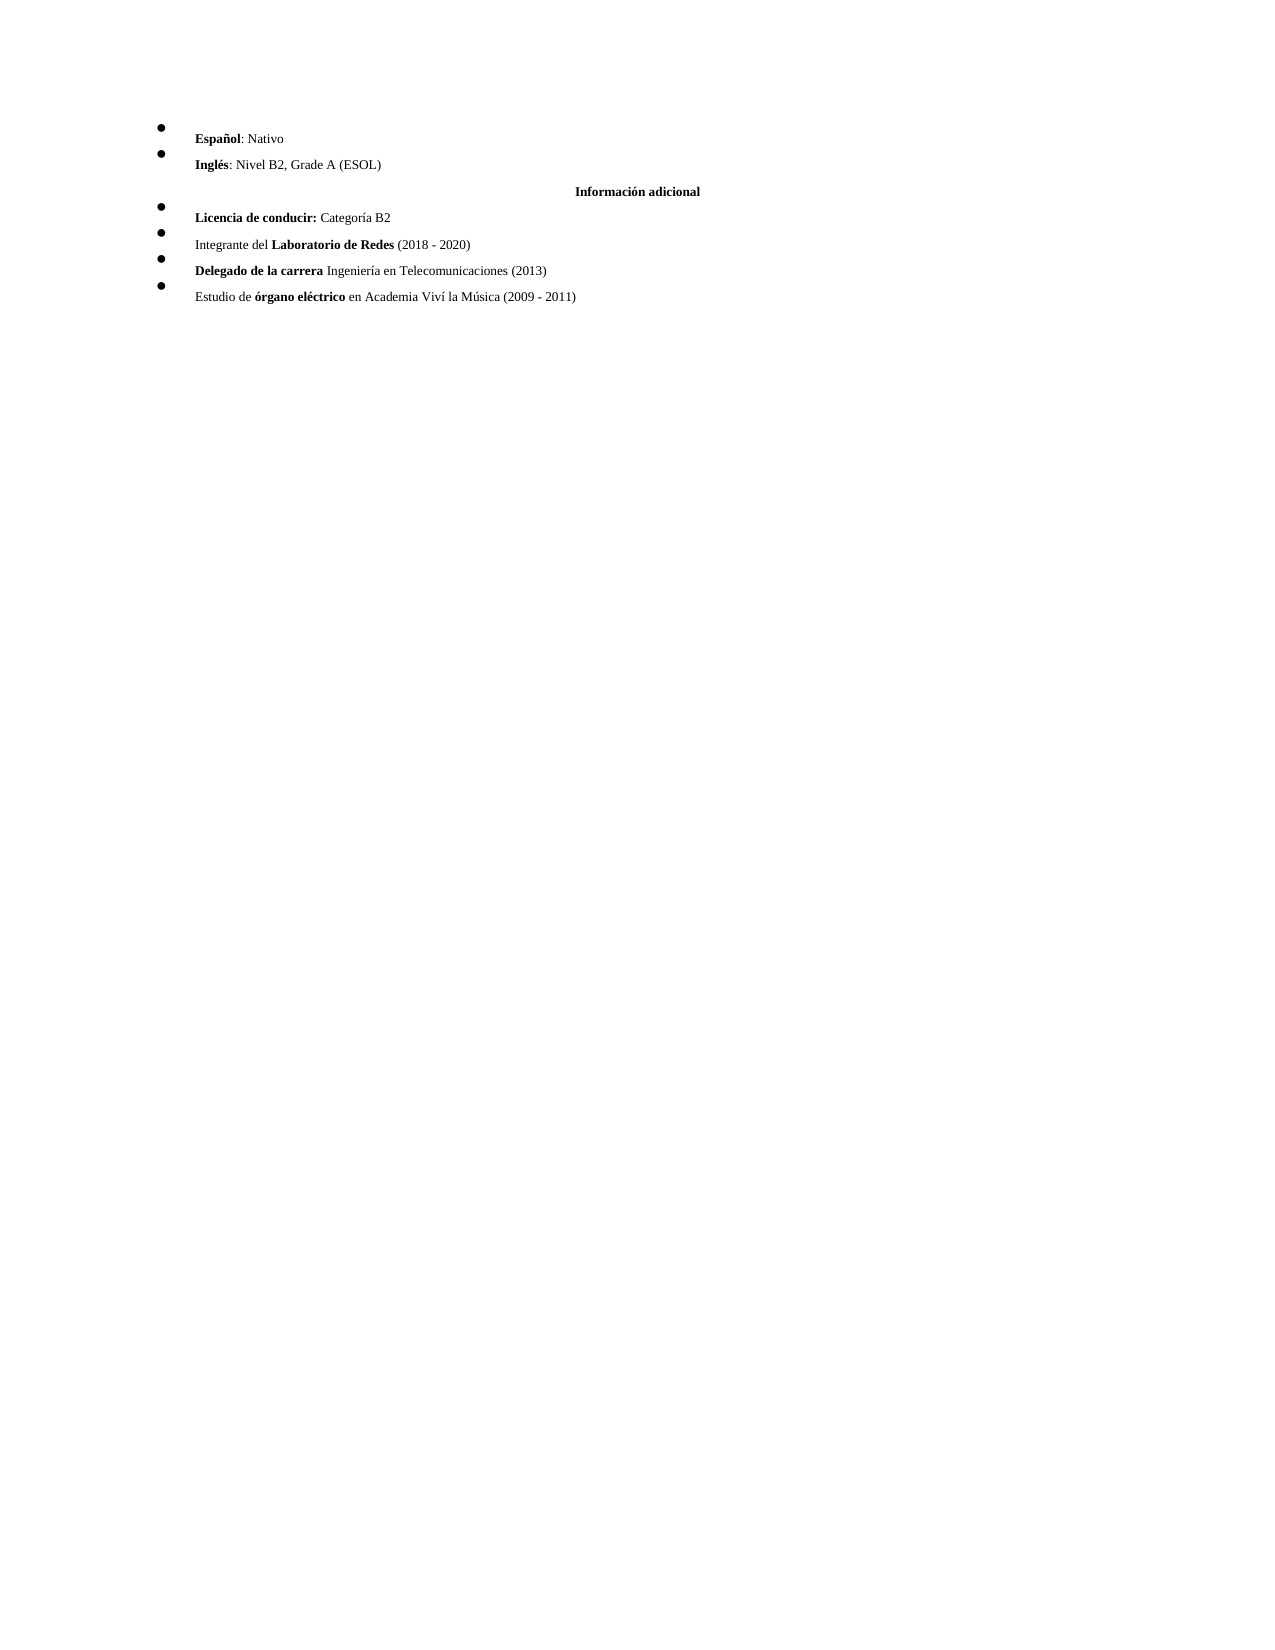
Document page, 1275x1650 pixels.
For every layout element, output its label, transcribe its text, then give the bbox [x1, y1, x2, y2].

list Licencia de conducir: Categoría B2 [157, 199, 1155, 226]
list Español: Nativo [157, 120, 1155, 146]
list Inglés: Nivel B2, Grade A (ESOL) [157, 146, 1155, 173]
list Integrante del Laboratorio de Redes (2018 - 2020) [157, 226, 1155, 252]
text Información adicional [120, 173, 1155, 199]
list Delegado de la carrera Ingeniería en Telecomunicaciones (2013) [157, 252, 1155, 278]
list Estudio de órgano eléctrico en Academia Viví la Música (2009 - 2011) [157, 278, 1155, 305]
